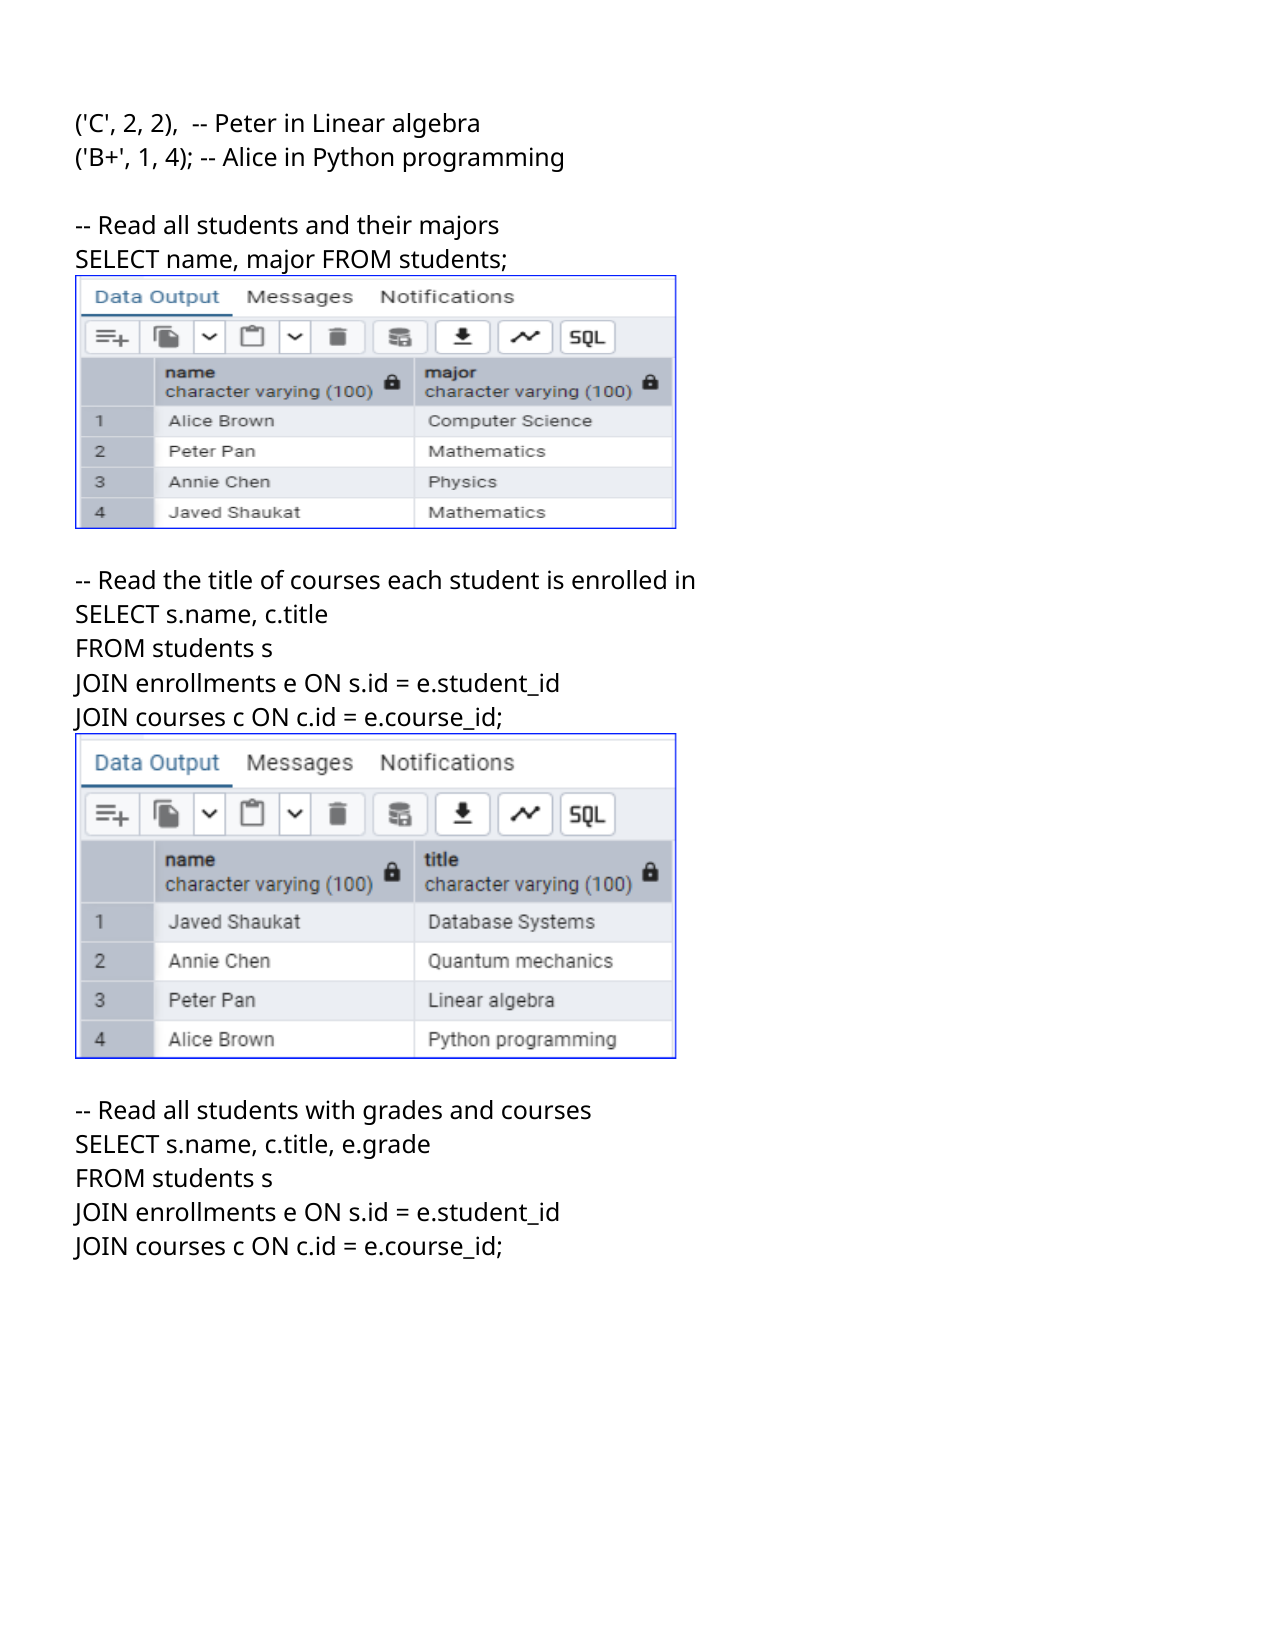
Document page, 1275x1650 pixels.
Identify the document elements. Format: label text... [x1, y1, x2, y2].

text -- Read the title of courses each student is enrolled in [75, 563, 1200, 597]
picture [75, 275, 677, 529]
text SELECT s.name, c.title [75, 597, 1200, 631]
text JOIN courses c ON c.id = e.course_id; [75, 1229, 1200, 1263]
picture [75, 733, 677, 1059]
text -- Read all students with grades and courses [75, 1092, 1200, 1126]
text SELECT name, major FROM students; [75, 242, 1200, 276]
text ('B+', 1, 4); -- Alice in Python programming [75, 139, 1200, 174]
text ('C', 2, 2), -- Peter in Linear algebra [75, 106, 1200, 139]
text FROM students s [75, 631, 1200, 665]
text SELECT s.name, c.title, e.grade [75, 1126, 1200, 1161]
text JOIN enrollments e ON s.id = e.student_id [75, 1194, 1200, 1229]
text JOIN courses c ON c.id = e.course_id; [75, 699, 1200, 733]
text -- Read all students and their majors [75, 208, 1200, 242]
text JOIN enrollments e ON s.id = e.student_id [75, 665, 1200, 699]
text FROM students s [75, 1161, 1200, 1194]
